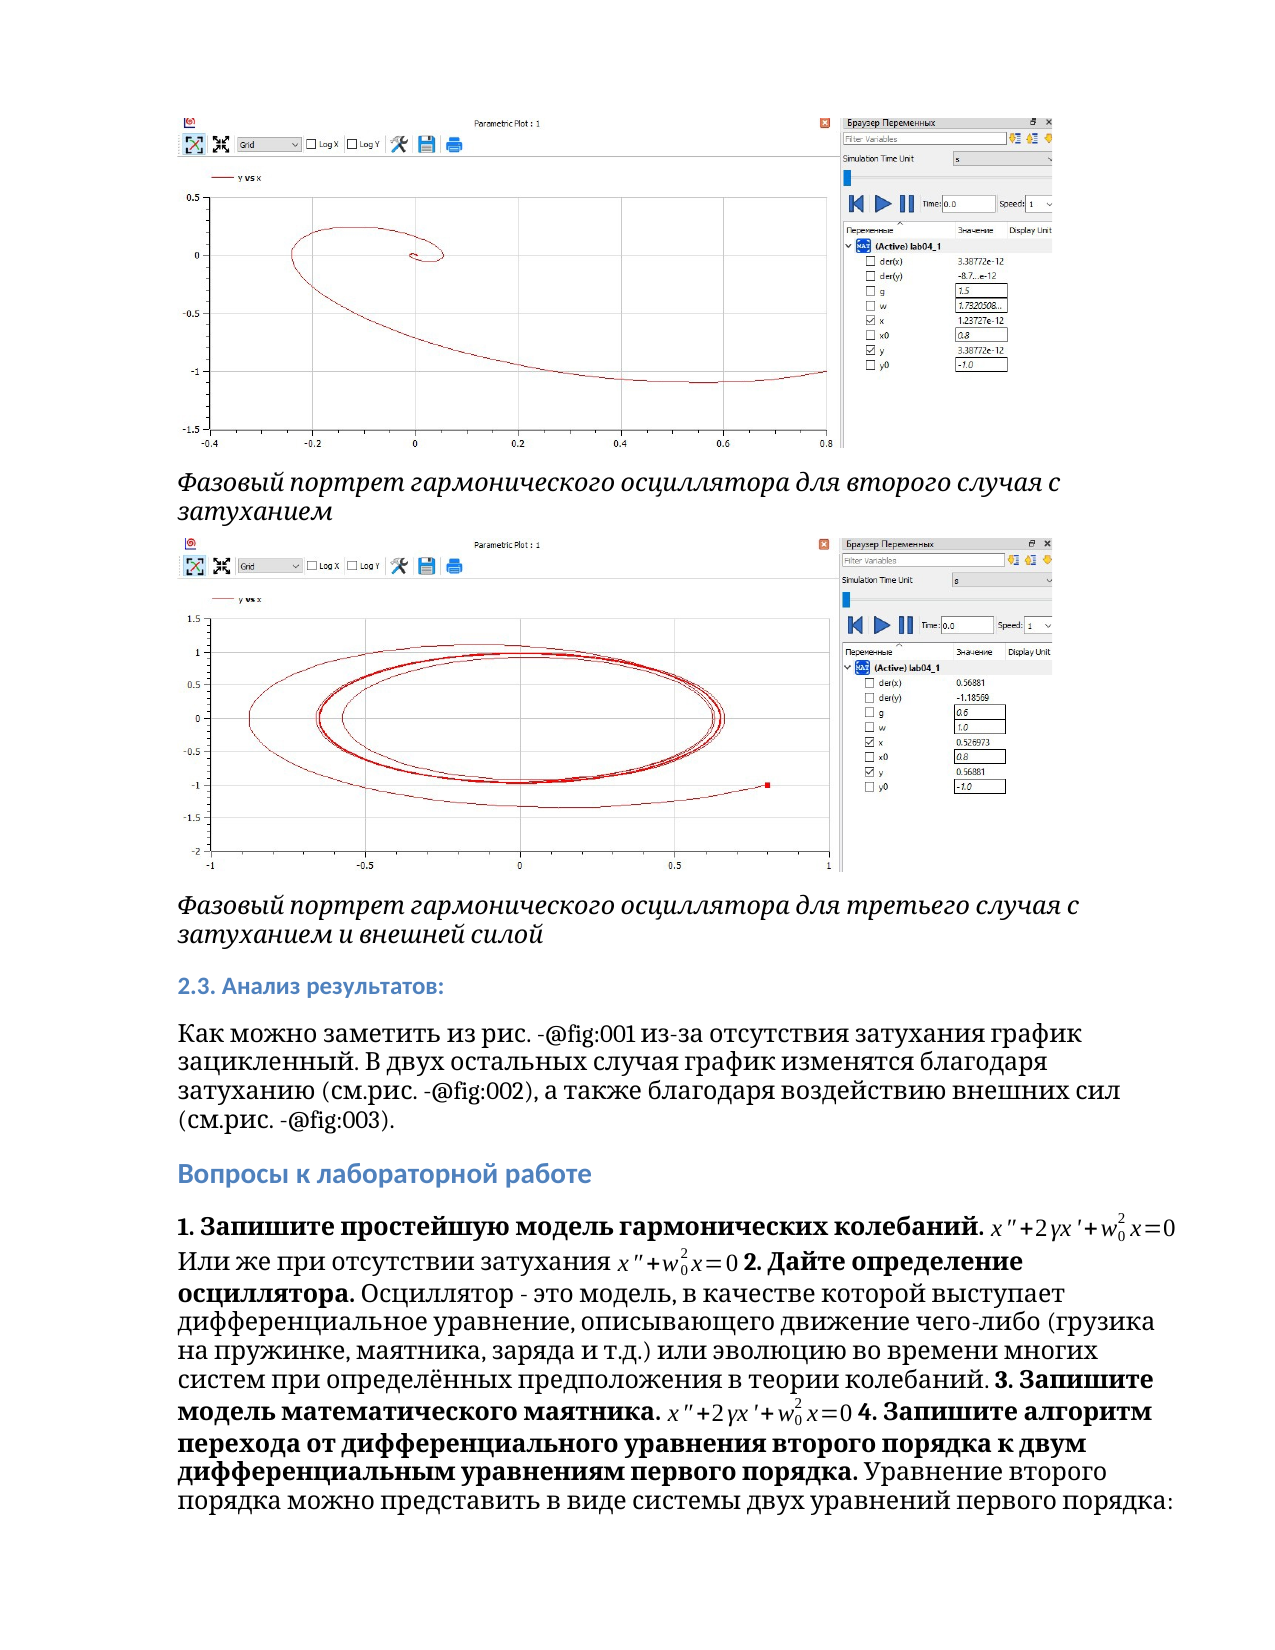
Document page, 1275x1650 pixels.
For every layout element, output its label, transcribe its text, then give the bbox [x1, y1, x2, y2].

text Фазовый портрет гармонического осциллятора для второго случая с затуханием [177, 469, 1186, 526]
picture [177, 118, 1053, 448]
text Как можно заметить из рис. -@fig:001 из-за отсутствия затухания график зацикленный. В двух остальных случая график изменятся благодаря затуханию (см.рис. -@fig:002), а также благодаря воздействию внешних сил (см.рис. -@fig:003). [177, 1019, 1186, 1134]
subtitle 2.3. Анализ результатов: [177, 970, 1186, 1001]
picture [177, 538, 1053, 872]
subtitle Вопросы к лабораторной работе [177, 1155, 1186, 1191]
text Фазовый портрет гармонического осциллятора для третьего случая с затуханием и внешней силой [177, 892, 1186, 949]
text 1. Запишите простейшую модель гармонических колебаний. Или же при отсутствии затухания 2. Дайте определение осциллятора. Осциллятор - это модель, в качестве которой выступает дифференциальное уравнение, описывающего движение чего-либо (грузика на пружинке, маятника, заряда и т.д.) или эволюцию во времени многих систем при определённых предположения в теории колебаний. 3. Запишите модель математического маятника. 4. Запишите алгоритм перехода от дифференциального уравнения второго порядка к двум дифференциальным уравнениям первого порядка. Уравнение второго порядка можно представить в виде системы двух уравнений первого порядка: [177, 1210, 1186, 1516]
